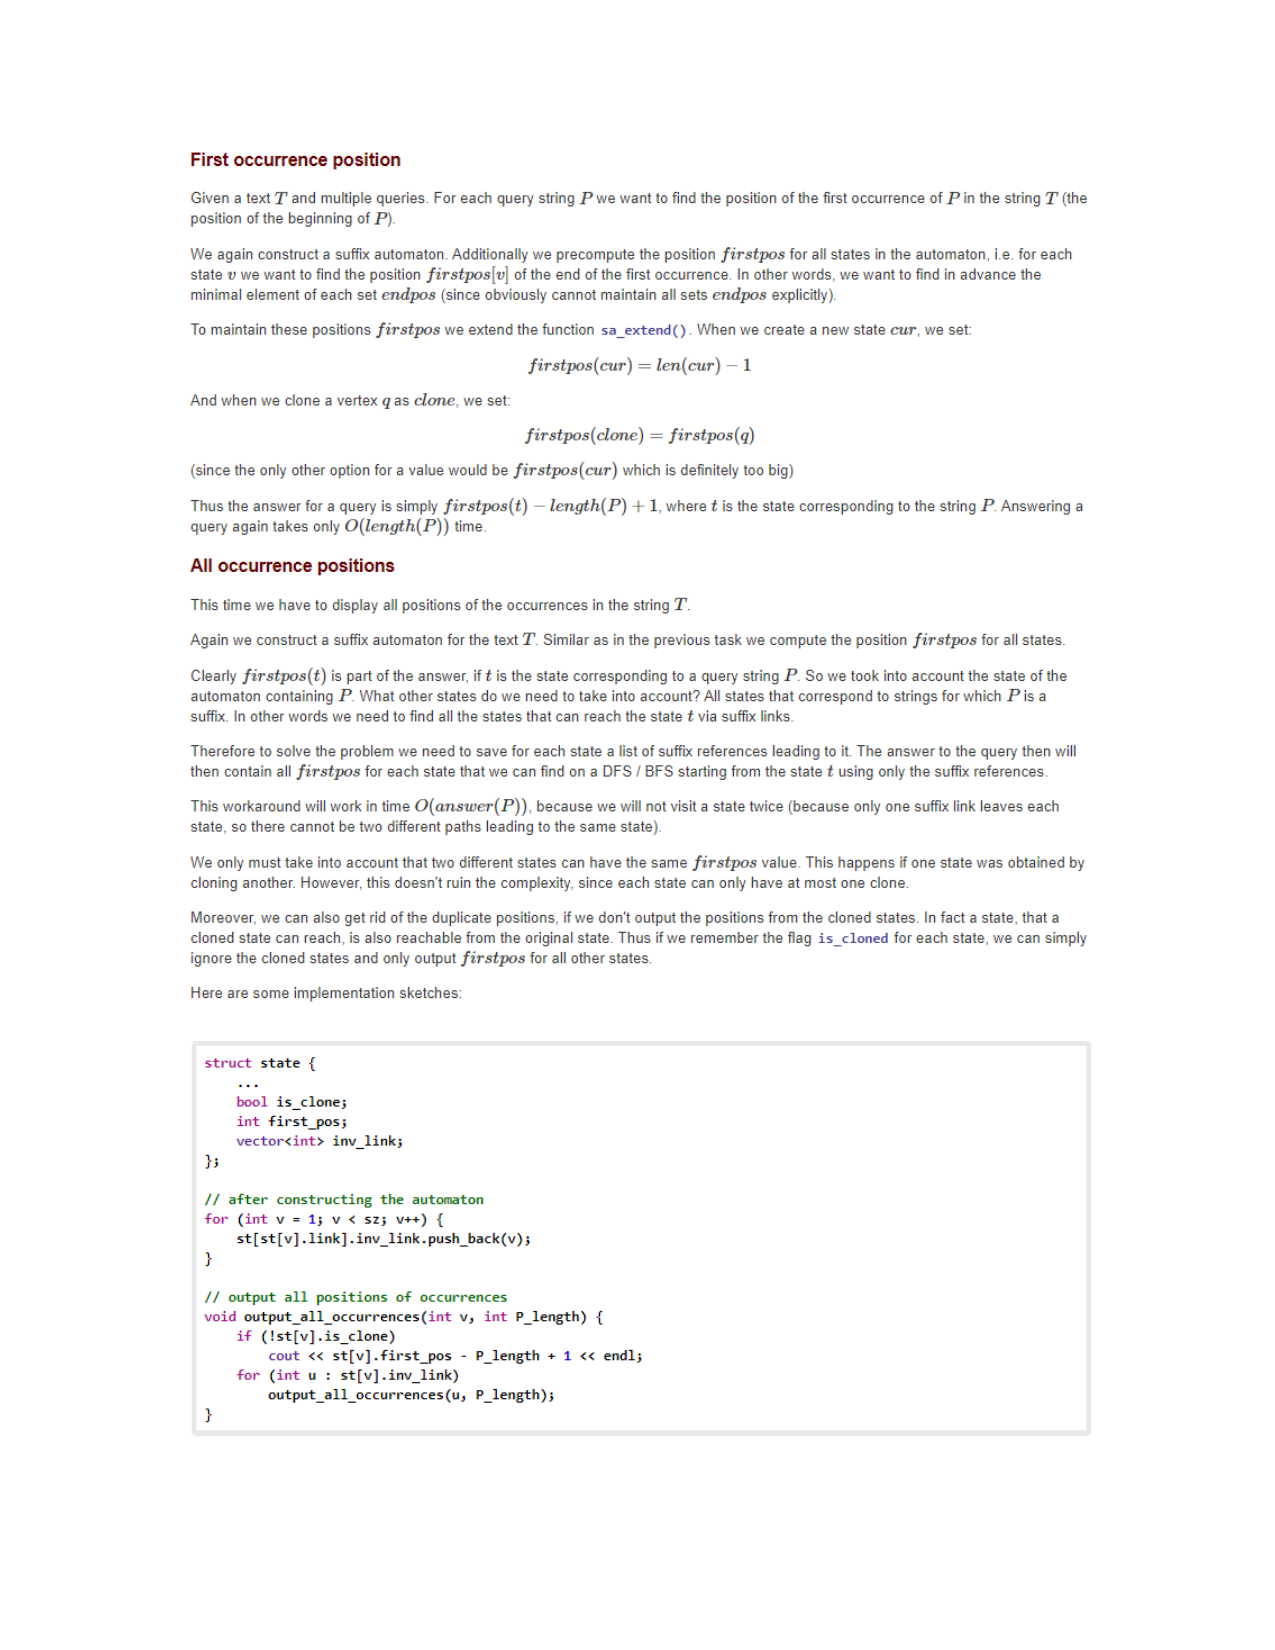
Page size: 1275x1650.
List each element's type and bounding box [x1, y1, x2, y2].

picture [177, 1024, 1098, 1443]
picture [177, 147, 1098, 1006]
